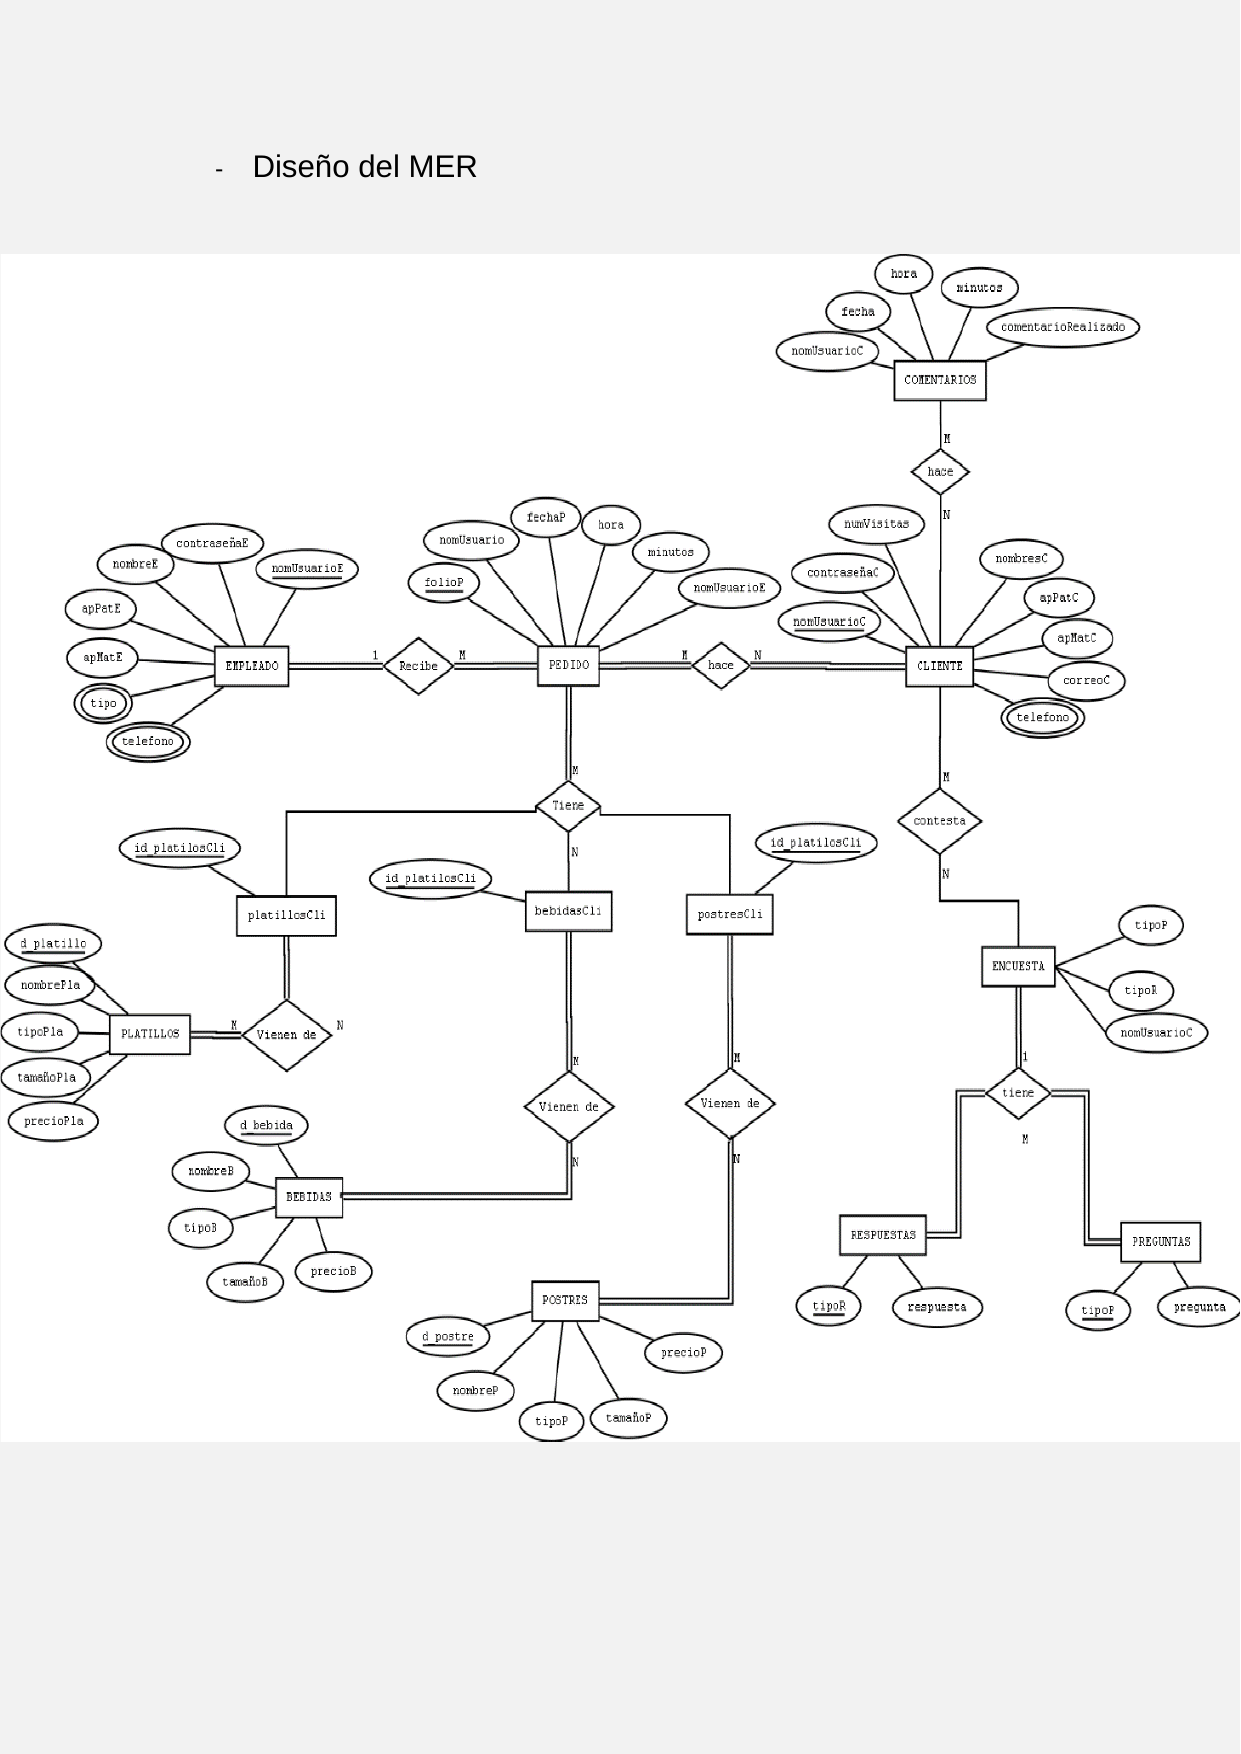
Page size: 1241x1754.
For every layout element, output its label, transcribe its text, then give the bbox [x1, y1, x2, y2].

picture [0, 254, 1240, 1442]
list Diseño del MER [215, 148, 1063, 183]
